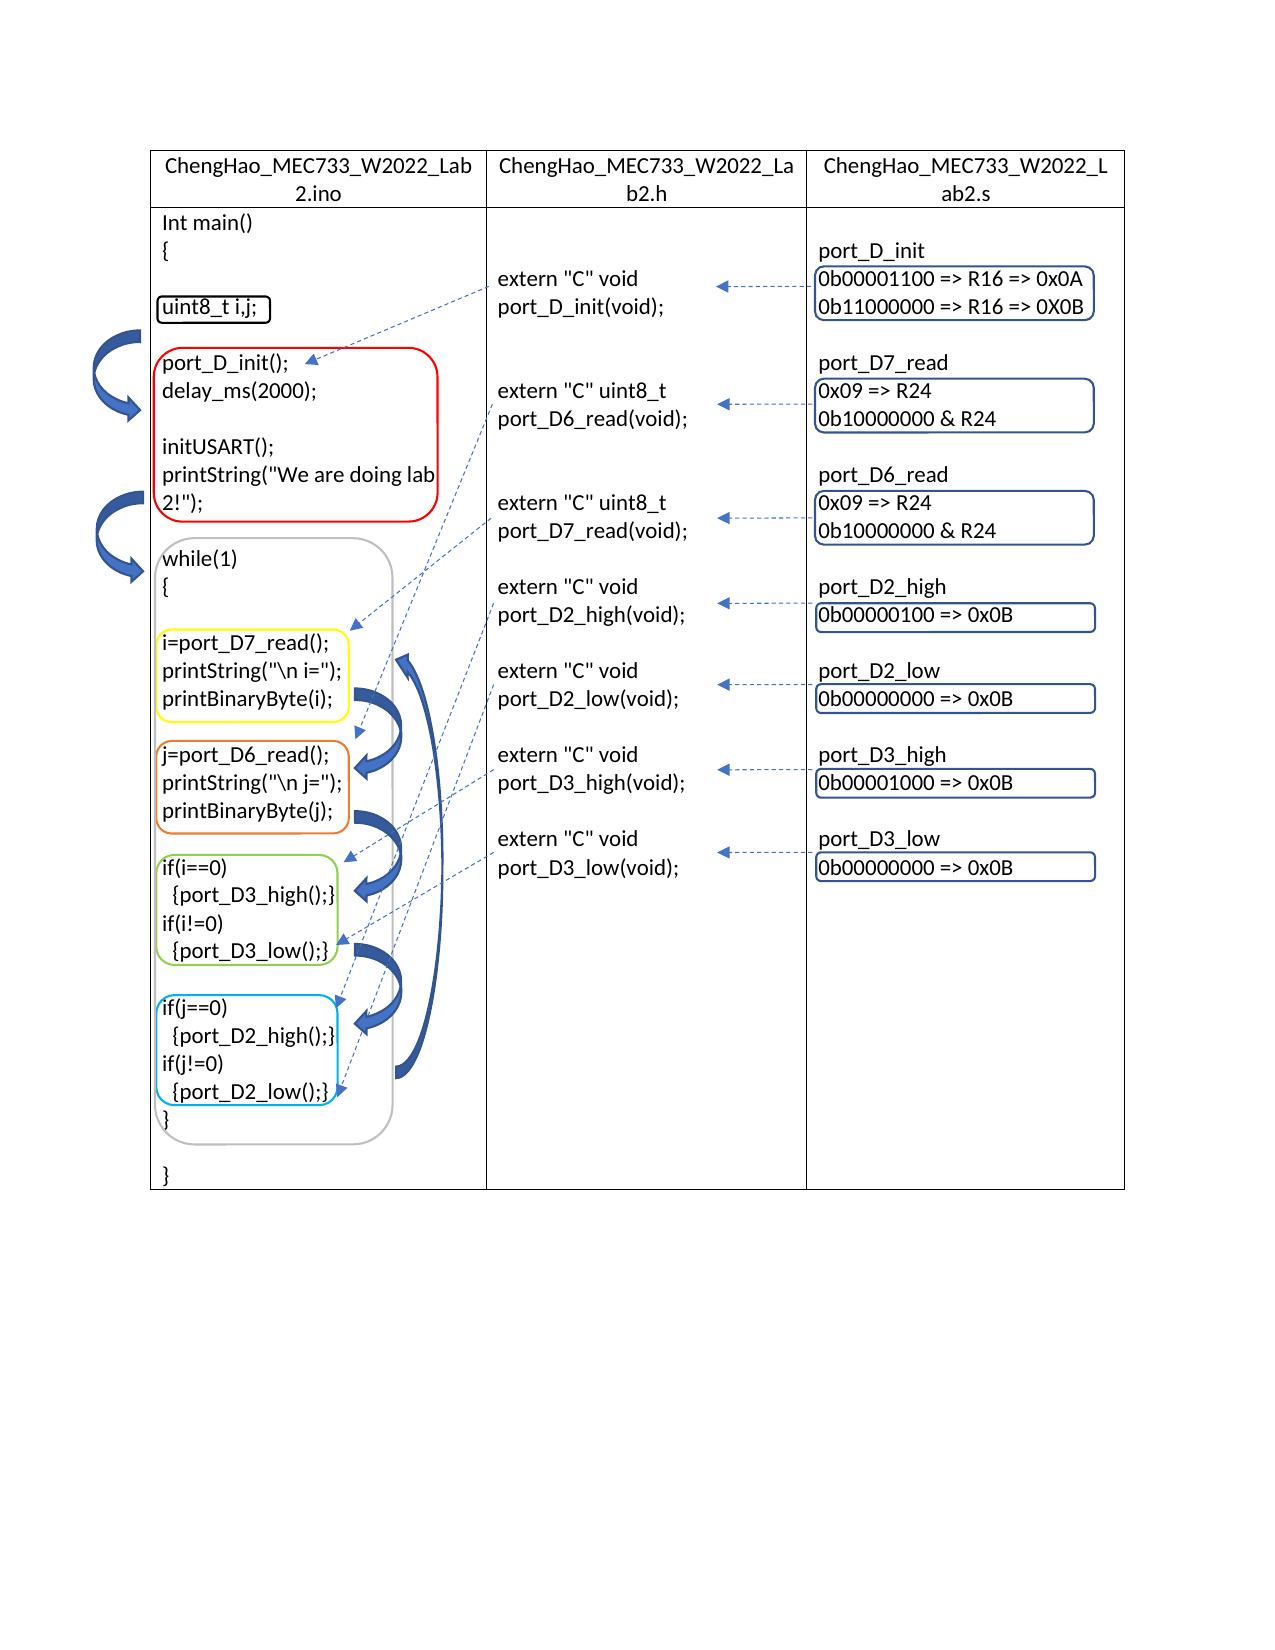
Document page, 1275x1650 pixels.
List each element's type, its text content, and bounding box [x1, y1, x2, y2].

table_header ChengHao_MEC733_W2022_Lab2.s [807, 151, 1124, 207]
table_header ChengHao_MEC733_W2022_Lab2.h [487, 151, 806, 207]
table_cell port_D_init 0b00001100 => R16 => 0x0A 0b11000000 => R16 => 0X0B port_D7_read 0x09 => R24 0b10000000 & R24 port_D6_read 0x09 => R24 0b10000000 & R24 port_D2_high 0b00000100 => 0x0B port_D2_low 0b00000000 => 0x0B port_D3_high 0b00001000 => 0x0B port_D3_low 0b00000000 => 0x0B [807, 208, 1124, 1189]
table_header ChengHao_MEC733_W2022_Lab2.ino [151, 151, 486, 207]
table_cell Int main() { uint8_t i,j; port_D_init(); delay_ms(2000); initUSART(); printString("We are doing lab 2!"); while(1) { i=port_D7_read(); printString("\n i="); printBinaryByte(i); j=port_D6_read(); printString("\n j="); printBinaryByte(j); if(i==0) {port_D3_high();} if(i!=0) {port_D3_low();} if(j==0) {port_D2_high();} if(j!=0) {port_D2_low();} } } [151, 208, 486, 1189]
table_cell extern "C" void port_D_init(void); extern "C" uint8_t port_D6_read(void); extern "C" uint8_t port_D7_read(void); extern "C" void port_D2_high(void); extern "C" void port_D2_low(void); extern "C" void port_D3_high(void); extern "C" void port_D3_low(void); [487, 208, 806, 1189]
